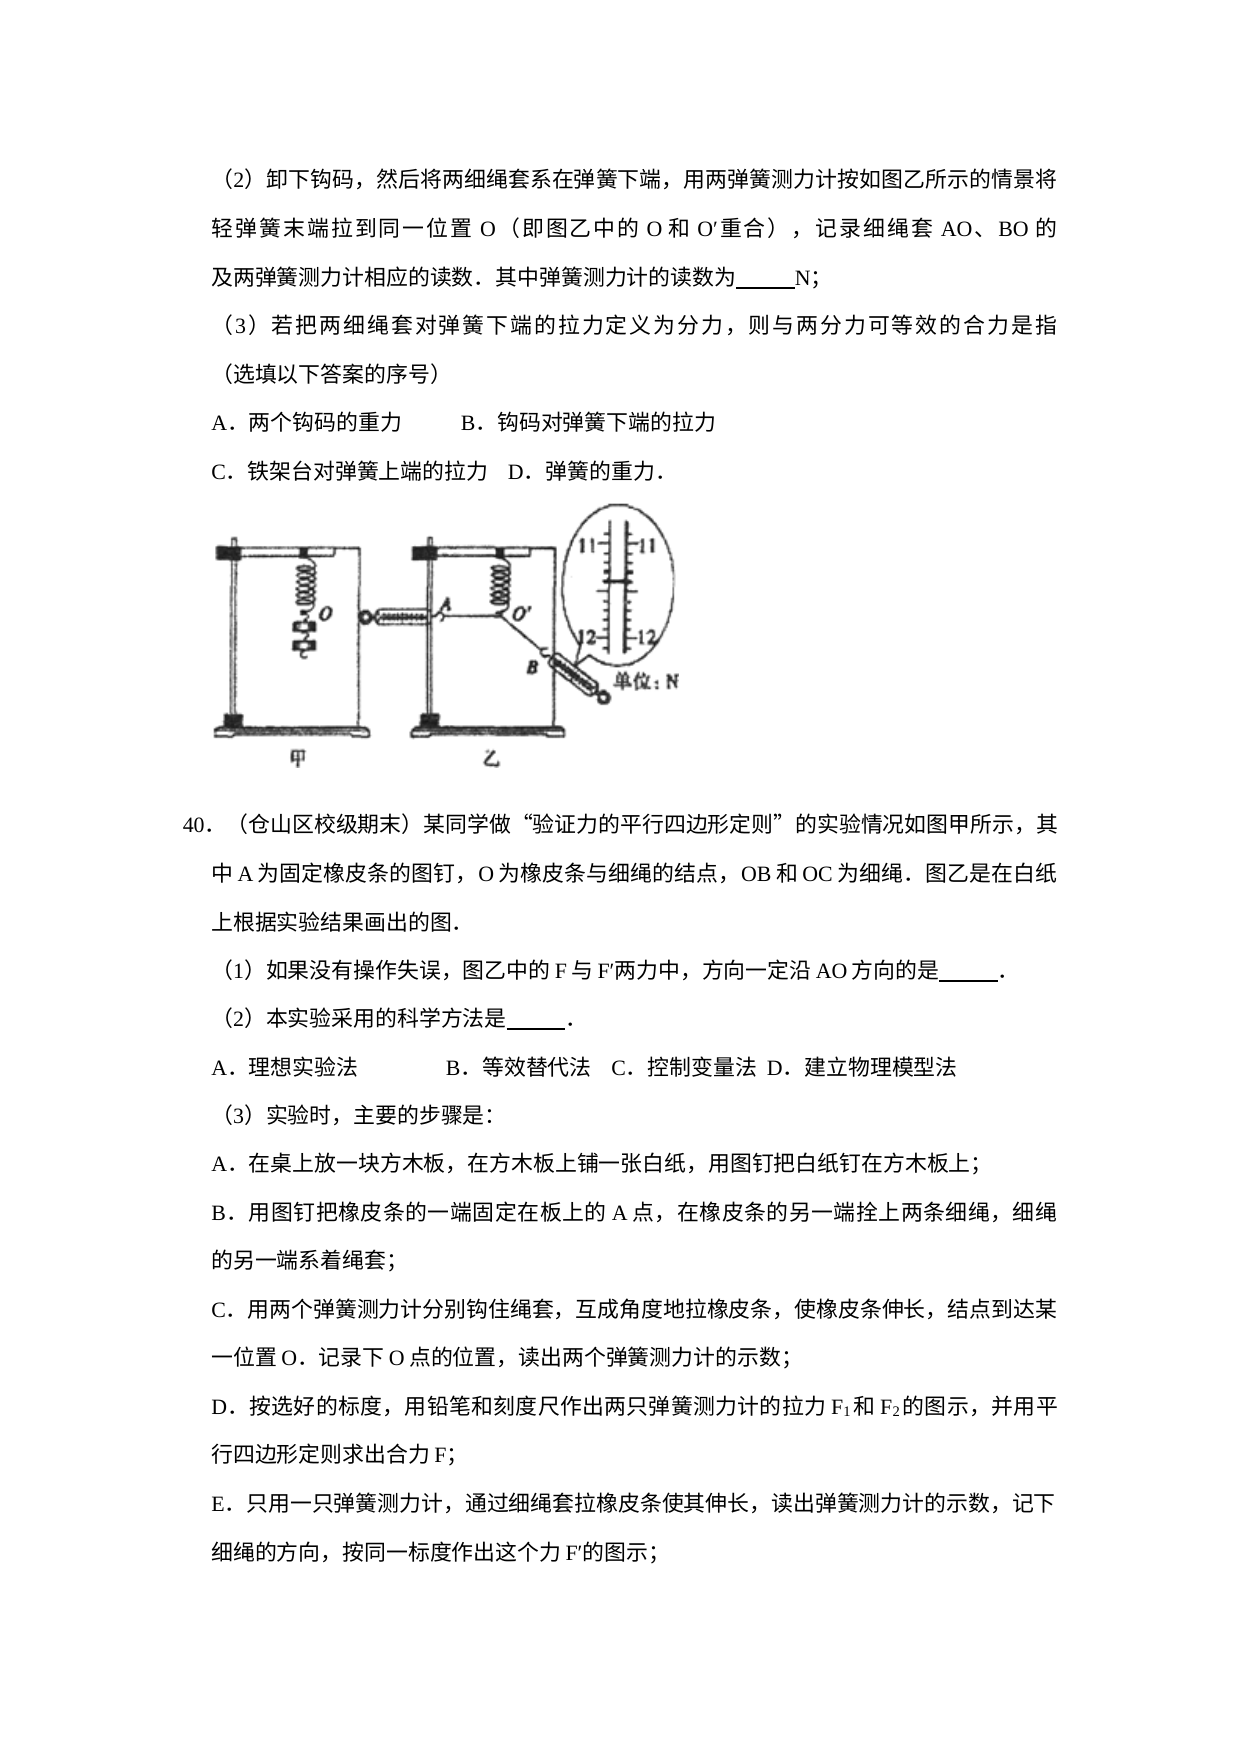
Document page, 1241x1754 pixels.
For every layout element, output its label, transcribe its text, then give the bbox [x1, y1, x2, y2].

text C．用两个弹簧测力计分别钩住绳套，互成角度地拉橡皮条，使橡皮条伸长，结点到达某一位置O．记录下O点的位置，读出两个弹簧测力计的示数； [211, 1291, 1058, 1372]
text （2）本实验采用的科学方法是 ． [211, 1001, 1058, 1033]
text （1）如果没有操作失误，图乙中的F与F′两力中，方向一定沿AO方向的是 ． [211, 952, 1058, 985]
text C．铁架台对弹簧上端的拉力 D．弹簧的重力． [211, 453, 1058, 486]
text D．按选好的标度，用铅笔和刻度尺作出两只弹簧测力计的拉力F1和F2的图示，并用平行四边形定则求出合力F； [211, 1388, 1058, 1469]
text （2）卸下钩码，然后将两细绳套系在弹簧下端，用两弹簧测力计按如图乙所示的情景将轻弹簧末端拉到同一位置O（即图乙中的O和O′重合），记录细绳套AO、BO的 及两弹簧测力计相应的读数．其中弹簧测力计的读数为 N； [211, 162, 1058, 292]
text B．用图钉把橡皮条的一端固定在板上的A点，在橡皮条的另一端拴上两条细绳，细绳的另一端系着绳套； [211, 1194, 1058, 1275]
text A．两个钩码的重力 B．钩码对弹簧下端的拉力 [211, 405, 1058, 437]
text A．在桌上放一块方木板，在方木板上铺一张白纸，用图钉把白纸钉在方木板上； [211, 1146, 1058, 1178]
text （3）实验时，主要的步骤是： [211, 1097, 1058, 1130]
text 40．（仓山区校级期末）某同学做“验证力的平行四边形定则”的实验情况如图甲所示，其中A为固定橡皮条的图钉，O为橡皮条与细绳的结点，OB和OC为细绳．图乙是在白纸上根据实验结果画出的图． [183, 807, 1058, 937]
text （3）若把两细绳套对弹簧下端的拉力定义为分力，则与两分力可等效的合力是指 （选填以下答案的序号） [211, 308, 1058, 389]
text E．只用一只弹簧测力计，通过细绳套拉橡皮条使其伸长，读出弹簧测力计的示数，记下细绳的方向，按同一标度作出这个力F′的图示； [211, 1485, 1058, 1567]
picture [211, 501, 679, 768]
text A．理想实验法 B．等效替代法 C．控制变量法 D．建立物理模型法 [211, 1049, 1058, 1082]
